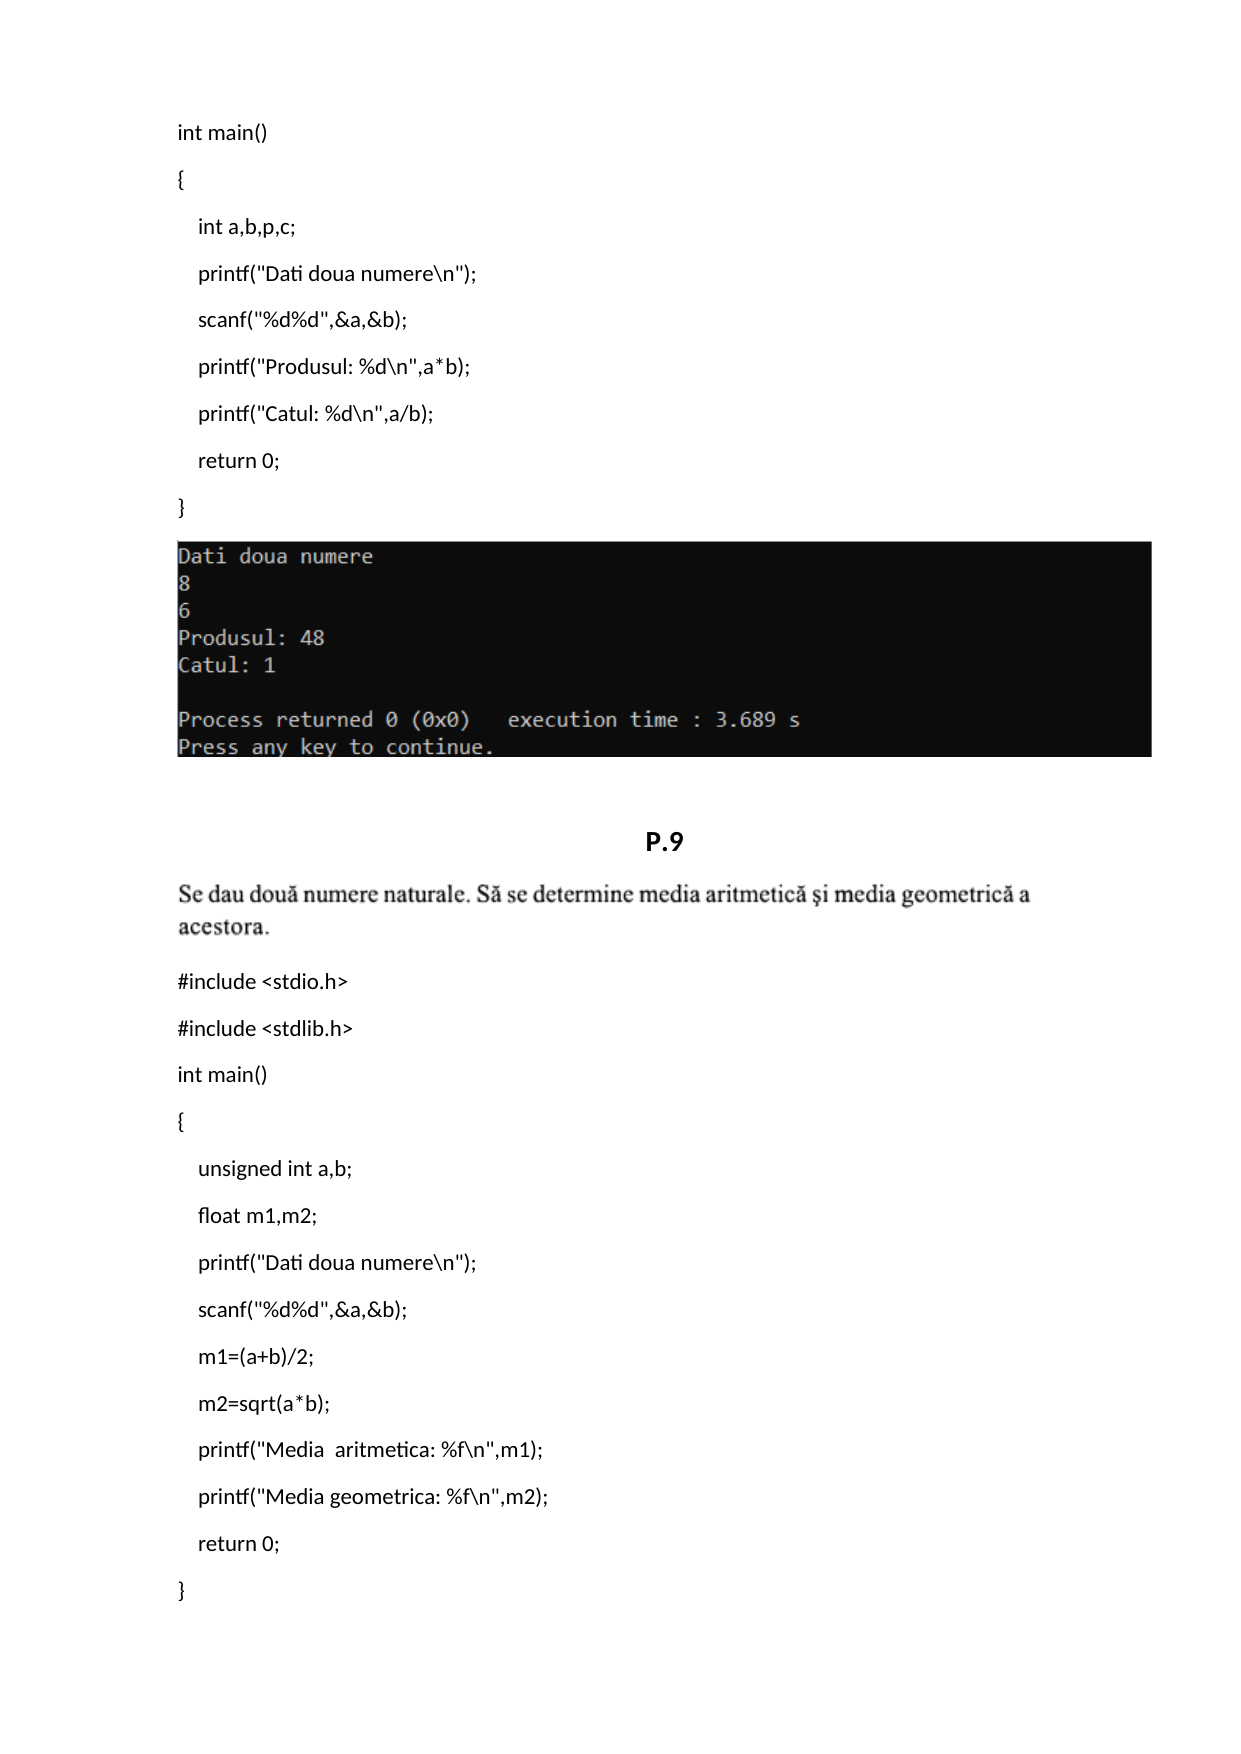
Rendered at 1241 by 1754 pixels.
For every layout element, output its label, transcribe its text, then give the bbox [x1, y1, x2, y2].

text printf("Catul: %d\n",a/b); [177, 399, 1152, 427]
text } [177, 1576, 1152, 1604]
text { [177, 165, 1152, 193]
text return 0; [177, 446, 1152, 474]
text { [177, 1107, 1152, 1136]
text int main() [177, 118, 1152, 146]
text printf("Produsul: %d\n",a*b); [177, 352, 1152, 381]
text float m1,m2; [177, 1201, 1152, 1229]
text scanf("%d%d",&a,&b); [177, 306, 1152, 334]
text #include <stdlib.h> [177, 1014, 1152, 1042]
text #include <stdio.h> [177, 967, 1152, 995]
text scanf("%d%d",&a,&b); [177, 1295, 1152, 1323]
picture [177, 877, 1037, 948]
text return 0; [177, 1529, 1152, 1557]
text printf("Dati doua numere\n"); [177, 1248, 1152, 1276]
text printf("Dati doua numere\n"); [177, 259, 1152, 287]
text int main() [177, 1061, 1152, 1089]
text int a,b,p,c; [177, 212, 1152, 240]
text printf("Media aritmetica: %f\n",m1); [177, 1436, 1152, 1464]
text } [177, 493, 1152, 521]
text P.9 [177, 823, 1152, 858]
text m2=sqrt(a*b); [177, 1389, 1152, 1417]
picture [177, 540, 1152, 757]
text unsigned int a,b; [177, 1154, 1152, 1182]
text m1=(a+b)/2; [177, 1342, 1152, 1370]
text printf("Media geometrica: %f\n",m2); [177, 1482, 1152, 1511]
